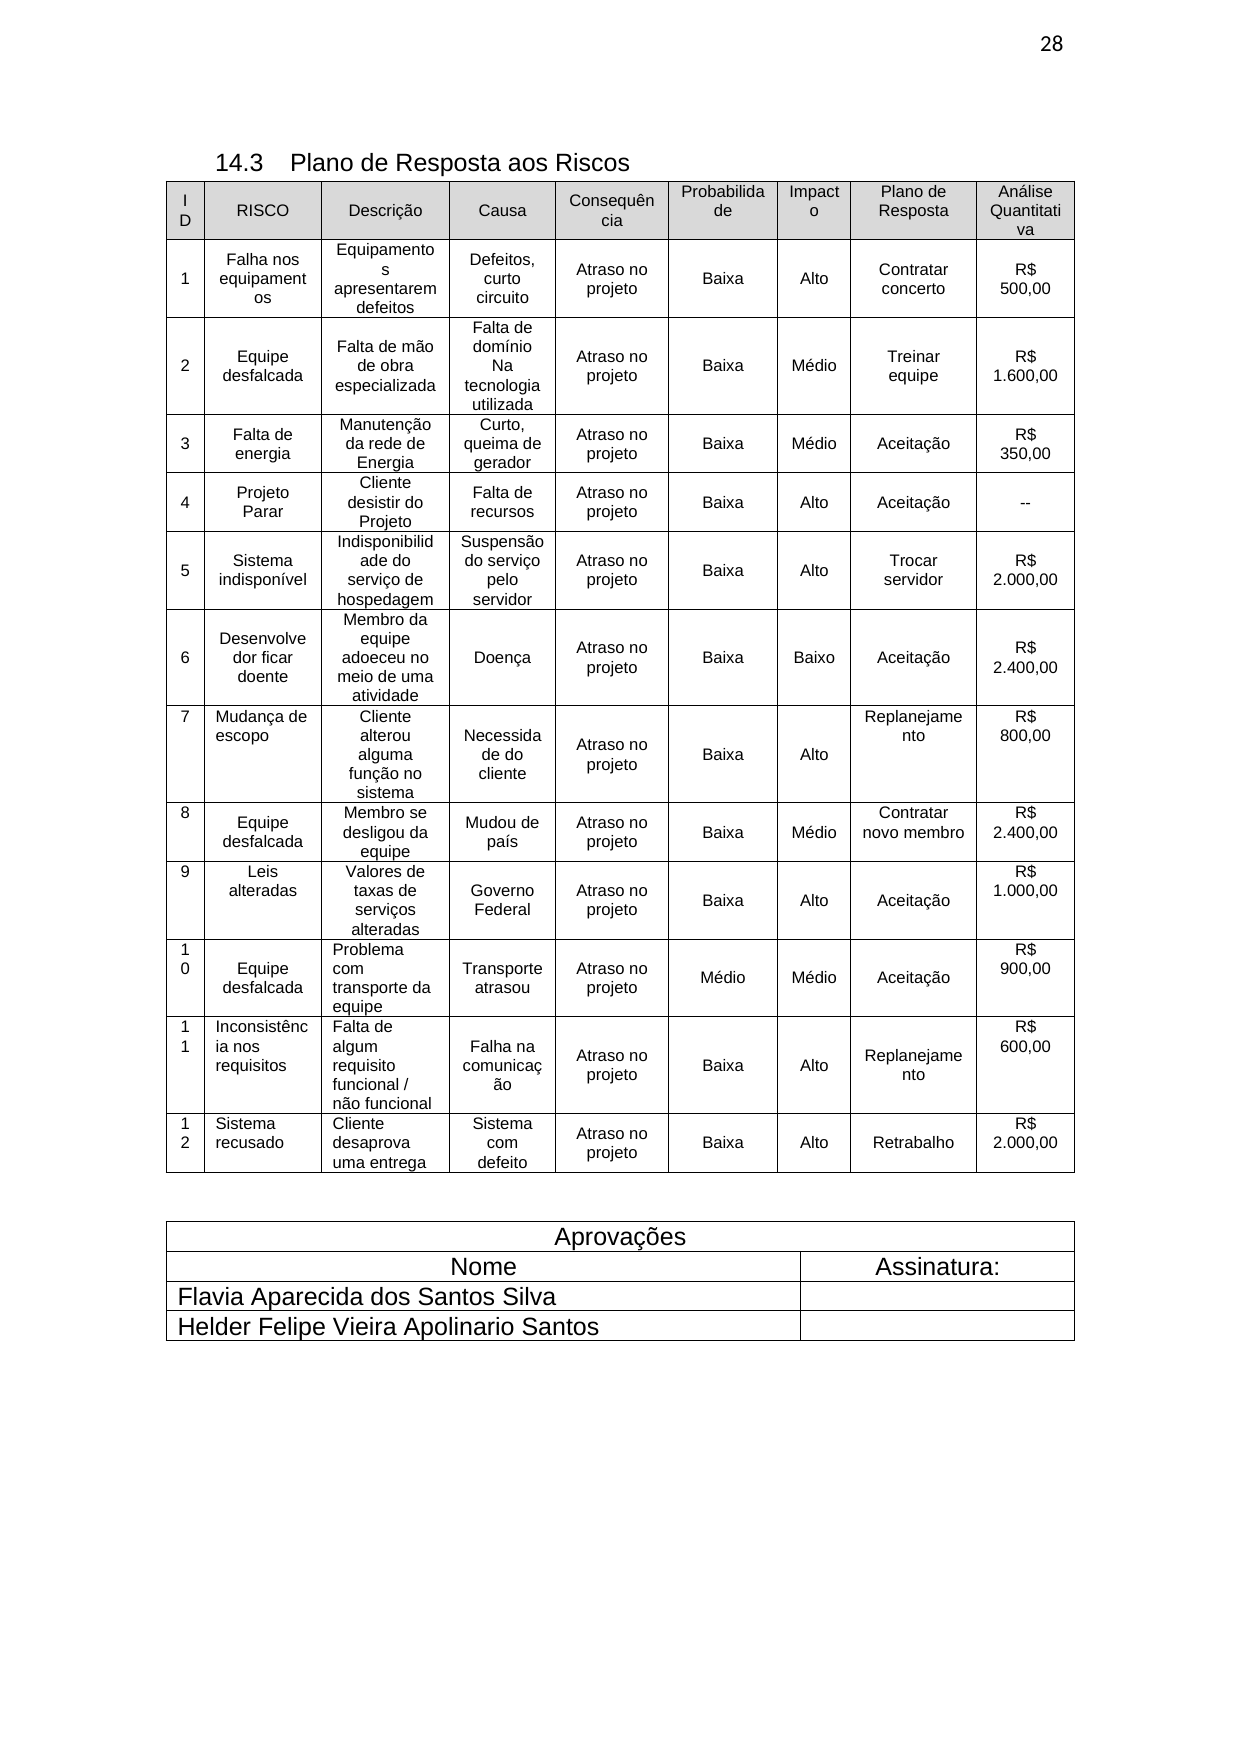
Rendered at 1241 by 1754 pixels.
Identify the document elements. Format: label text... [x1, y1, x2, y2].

table_cell R$ 2.400,00 [977, 803, 1074, 861]
table_cell R$ 600,00 [977, 1017, 1074, 1113]
table_header Impacto [778, 182, 850, 239]
table_cell Indisponibilidade do serviço de hospedagem [322, 532, 449, 608]
table_cell Sistema com defeito [450, 1114, 555, 1172]
table_cell Cliente desistir do Projeto [322, 473, 449, 531]
table_cell [801, 1311, 1074, 1340]
table_cell Contratar concerto [851, 240, 976, 317]
table_cell 9 [167, 862, 204, 938]
table_cell Baixa [669, 532, 777, 608]
table_cell Aceitação [851, 610, 976, 705]
table_cell Leis alteradas [205, 862, 321, 938]
table_cell Equipamentos apresentarem defeitos [322, 240, 449, 317]
table_cell Assinatura: [801, 1252, 1074, 1281]
table_cell Replanejamento [851, 1017, 976, 1113]
table_cell Falta de algum requisito funcional / não funcional [322, 1017, 449, 1113]
table_cell R$ 800,00 [977, 706, 1074, 802]
table_cell Flavia Aparecida dos Santos Silva [167, 1282, 800, 1310]
table_cell Baixo [778, 610, 850, 705]
table_cell Falha nos equipamentos [205, 240, 321, 317]
table_cell R$ 350,00 [977, 415, 1074, 472]
table_cell Alto [778, 532, 850, 608]
table_cell Sistema recusado [205, 1114, 321, 1172]
table_cell 4 [167, 473, 204, 531]
table_cell Baixa [669, 415, 777, 472]
table_cell Baixa [669, 1017, 777, 1113]
table_cell 8 [167, 803, 204, 861]
table_cell Desenvolvedor ficar doente [205, 610, 321, 705]
table_cell -- [977, 473, 1074, 531]
table_cell R$ 900,00 [977, 940, 1074, 1016]
table_cell Atraso no projeto [556, 1017, 668, 1113]
table_header Descrição [322, 182, 449, 239]
table_cell Equipe desfalcada [205, 940, 321, 1016]
table_cell Cliente desaprova uma entrega [322, 1114, 449, 1172]
table_cell Helder Felipe Vieira Apolinario Santos [167, 1311, 800, 1340]
table_cell Equipe desfalcada [205, 318, 321, 414]
table_cell 6 [167, 610, 204, 705]
table_cell R$ 2.000,00 [977, 532, 1074, 608]
table_cell 2 [167, 318, 204, 414]
table_cell Baixa [669, 803, 777, 861]
table_header Análise Quantitativa [977, 182, 1074, 239]
table_cell Governo Federal [450, 862, 555, 938]
table_cell Atraso no projeto [556, 240, 668, 317]
table_cell 7 [167, 706, 204, 802]
table_header Consequência [556, 182, 668, 239]
table_cell 5 [167, 532, 204, 608]
table_cell 11 [167, 1017, 204, 1113]
table_cell Transporte atrasou [450, 940, 555, 1016]
table_cell Atraso no projeto [556, 940, 668, 1016]
table_cell Baixa [669, 473, 777, 531]
table_cell Curto, queima de gerador [450, 415, 555, 472]
table_cell Médio [778, 940, 850, 1016]
table_cell Defeitos, curto circuito [450, 240, 555, 317]
table_cell Retrabalho [851, 1114, 976, 1172]
table_header Probabilidade [669, 182, 777, 239]
table_cell Falha na comunicação [450, 1017, 555, 1113]
table_cell Médio [669, 940, 777, 1016]
table_cell Inconsistência nos requisitos [205, 1017, 321, 1113]
table_cell Aceitação [851, 473, 976, 531]
table_cell Atraso no projeto [556, 706, 668, 802]
table_cell Necessidade do cliente [450, 706, 555, 802]
table_cell R$ 2.000,00 [977, 1114, 1074, 1172]
table_cell R$ 1.000,00 [977, 862, 1074, 938]
table_cell R$ 500,00 [977, 240, 1074, 317]
table_cell Médio [778, 415, 850, 472]
table_cell Membro se desligou da equipe [322, 803, 449, 861]
table_cell Baixa [669, 240, 777, 317]
table_cell Doença [450, 610, 555, 705]
table_cell Falta de mão de obra especializada [322, 318, 449, 414]
table_cell Treinar equipe [851, 318, 976, 414]
table_cell Médio [778, 803, 850, 861]
table_cell Membro da equipe adoeceu no meio de uma atividade [322, 610, 449, 705]
table_cell Falta de domínio Na tecnologia utilizada [450, 318, 555, 414]
table_cell Atraso no projeto [556, 415, 668, 472]
table_cell Atraso no projeto [556, 532, 668, 608]
table_header Plano de Resposta [851, 182, 976, 239]
table_cell Médio [778, 318, 850, 414]
table_cell Aceitação [851, 862, 976, 938]
table_cell Alto [778, 706, 850, 802]
table_cell 1 [167, 240, 204, 317]
table_cell Alto [778, 862, 850, 938]
table_cell Atraso no projeto [556, 862, 668, 938]
table_cell Alto [778, 1114, 850, 1172]
table_cell Aceitação [851, 415, 976, 472]
table_cell Falta de energia [205, 415, 321, 472]
table_cell Replanejamento [851, 706, 976, 802]
subtitle Plano de Resposta aos Riscos [215, 148, 1063, 176]
table_cell Atraso no projeto [556, 473, 668, 531]
table_cell Cliente alterou alguma função no sistema [322, 706, 449, 802]
table_cell R$ 2.400,00 [977, 610, 1074, 705]
table_header ID [167, 182, 204, 239]
table_cell 12 [167, 1114, 204, 1172]
table_cell Baixa [669, 610, 777, 705]
table_header RISCO [205, 182, 321, 239]
table_cell Valores de taxas de serviços alteradas [322, 862, 449, 938]
table_cell Alto [778, 1017, 850, 1113]
table_cell Baixa [669, 1114, 777, 1172]
table_cell Atraso no projeto [556, 610, 668, 705]
table_cell Falta de recursos [450, 473, 555, 531]
table_header Causa [450, 182, 555, 239]
table_header Aprovações [167, 1222, 1074, 1251]
table_cell Trocar servidor [851, 532, 976, 608]
table_cell Projeto Parar [205, 473, 321, 531]
table_cell Equipe desfalcada [205, 803, 321, 861]
table_cell Nome [167, 1252, 800, 1281]
table_cell Problema com transporte da equipe [322, 940, 449, 1016]
table_cell Atraso no projeto [556, 803, 668, 861]
table_cell Sistema indisponível [205, 532, 321, 608]
table_cell [801, 1282, 1074, 1310]
table_cell Aceitação [851, 940, 976, 1016]
table_cell Contratar novo membro [851, 803, 976, 861]
table_cell 3 [167, 415, 204, 472]
table_cell Atraso no projeto [556, 1114, 668, 1172]
table_cell Baixa [669, 318, 777, 414]
table_cell Alto [778, 240, 850, 317]
table_cell Manutenção da rede de Energia [322, 415, 449, 472]
table_cell R$ 1.600,00 [977, 318, 1074, 414]
table_cell Mudança de escopo [205, 706, 321, 802]
table_cell 10 [167, 940, 204, 1016]
table_cell Baixa [669, 706, 777, 802]
table_cell Baixa [669, 862, 777, 938]
table_cell Mudou de país [450, 803, 555, 861]
table_cell Atraso no projeto [556, 318, 668, 414]
table_cell Alto [778, 473, 850, 531]
table_cell Suspensão do serviço pelo servidor [450, 532, 555, 608]
